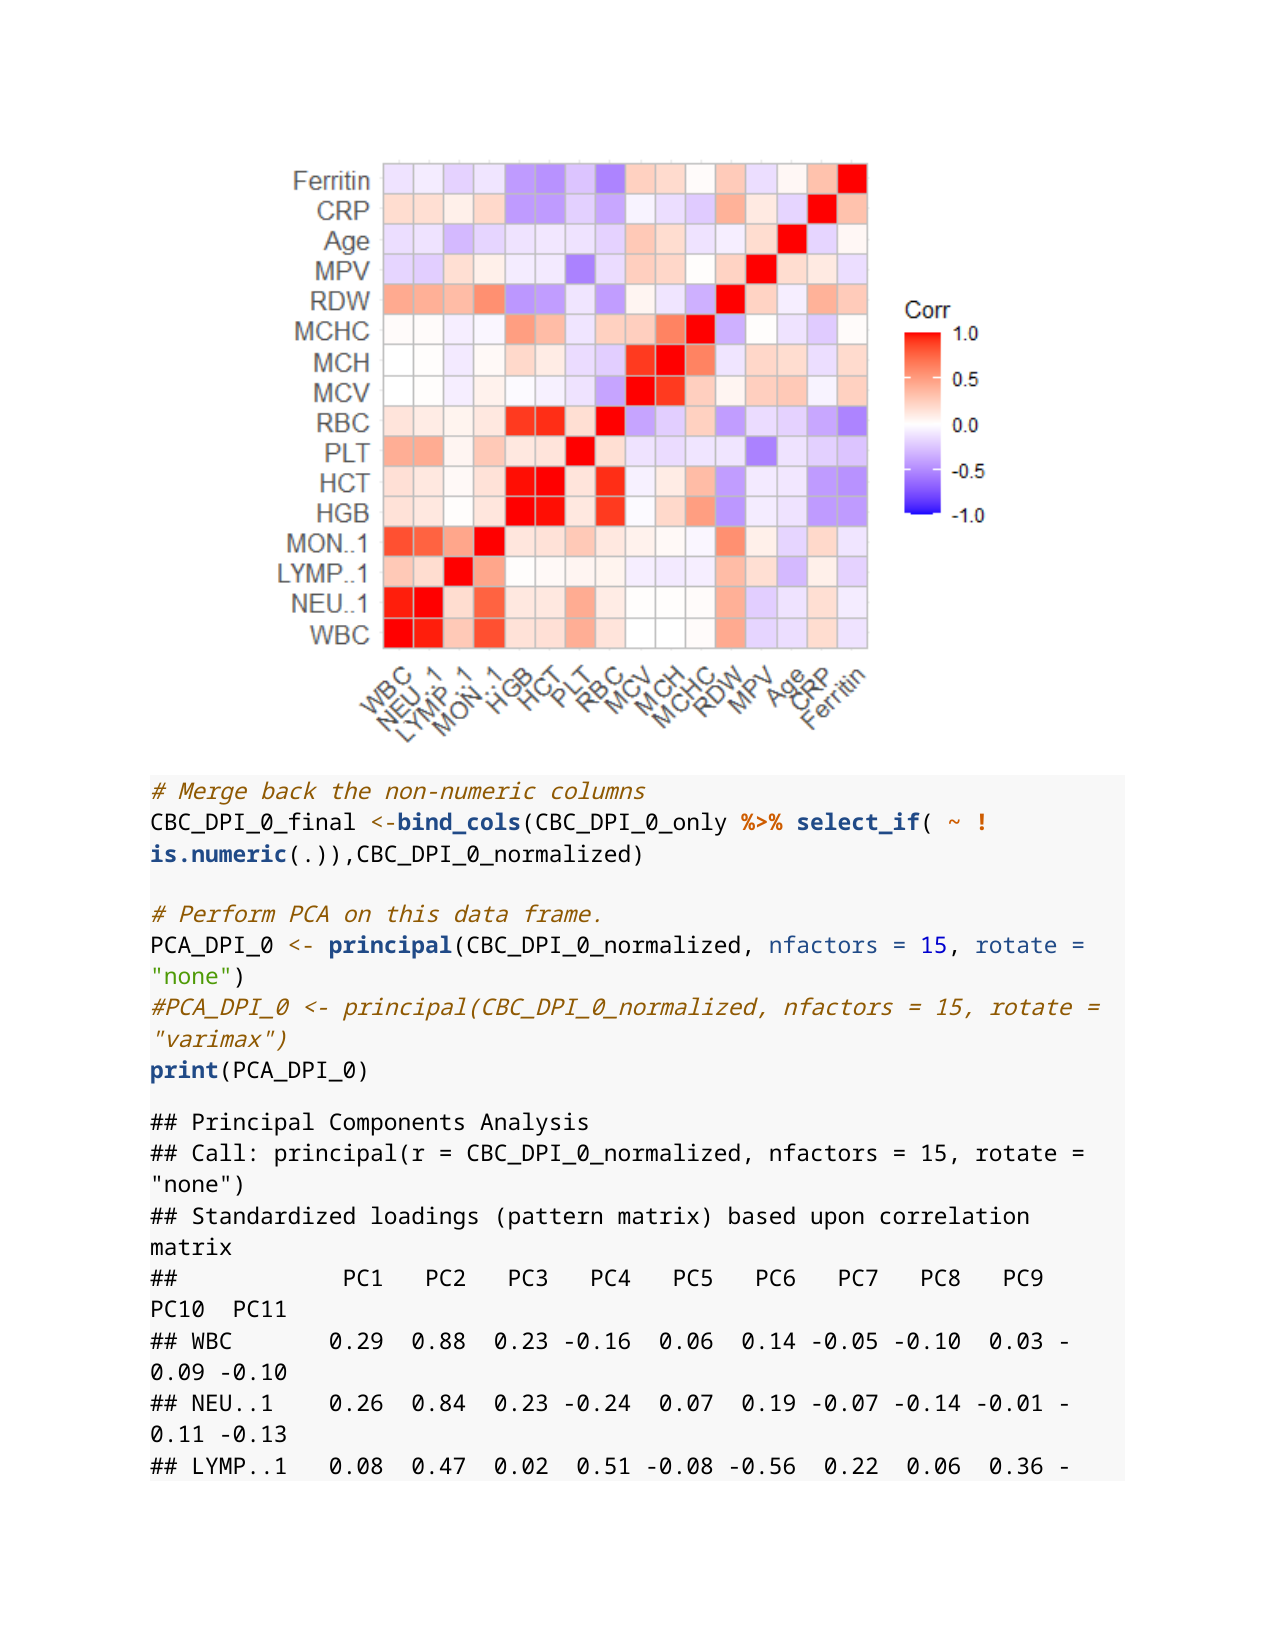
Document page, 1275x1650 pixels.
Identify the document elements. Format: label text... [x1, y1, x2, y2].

picture [258, 150, 1017, 757]
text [150, 1106, 1125, 1481]
text # Merge back the non-numeric columns CBC_DPI_0_final <-bind_cols(CBC_DPI_0_only %>% select_if( ~ !is.numeric(.)),CBC_DPI_0_normalized) # Perform PCA on this data frame. PCA_DPI_0 <- principal(CBC_DPI_0_normalized, nfactors = 15, rotate = "none") #PCA_DPI_0 <- principal(CBC_DPI_0_normalized, nfactors = 15, rotate = "varimax") print(PCA_DPI_0) [150, 775, 1125, 1085]
